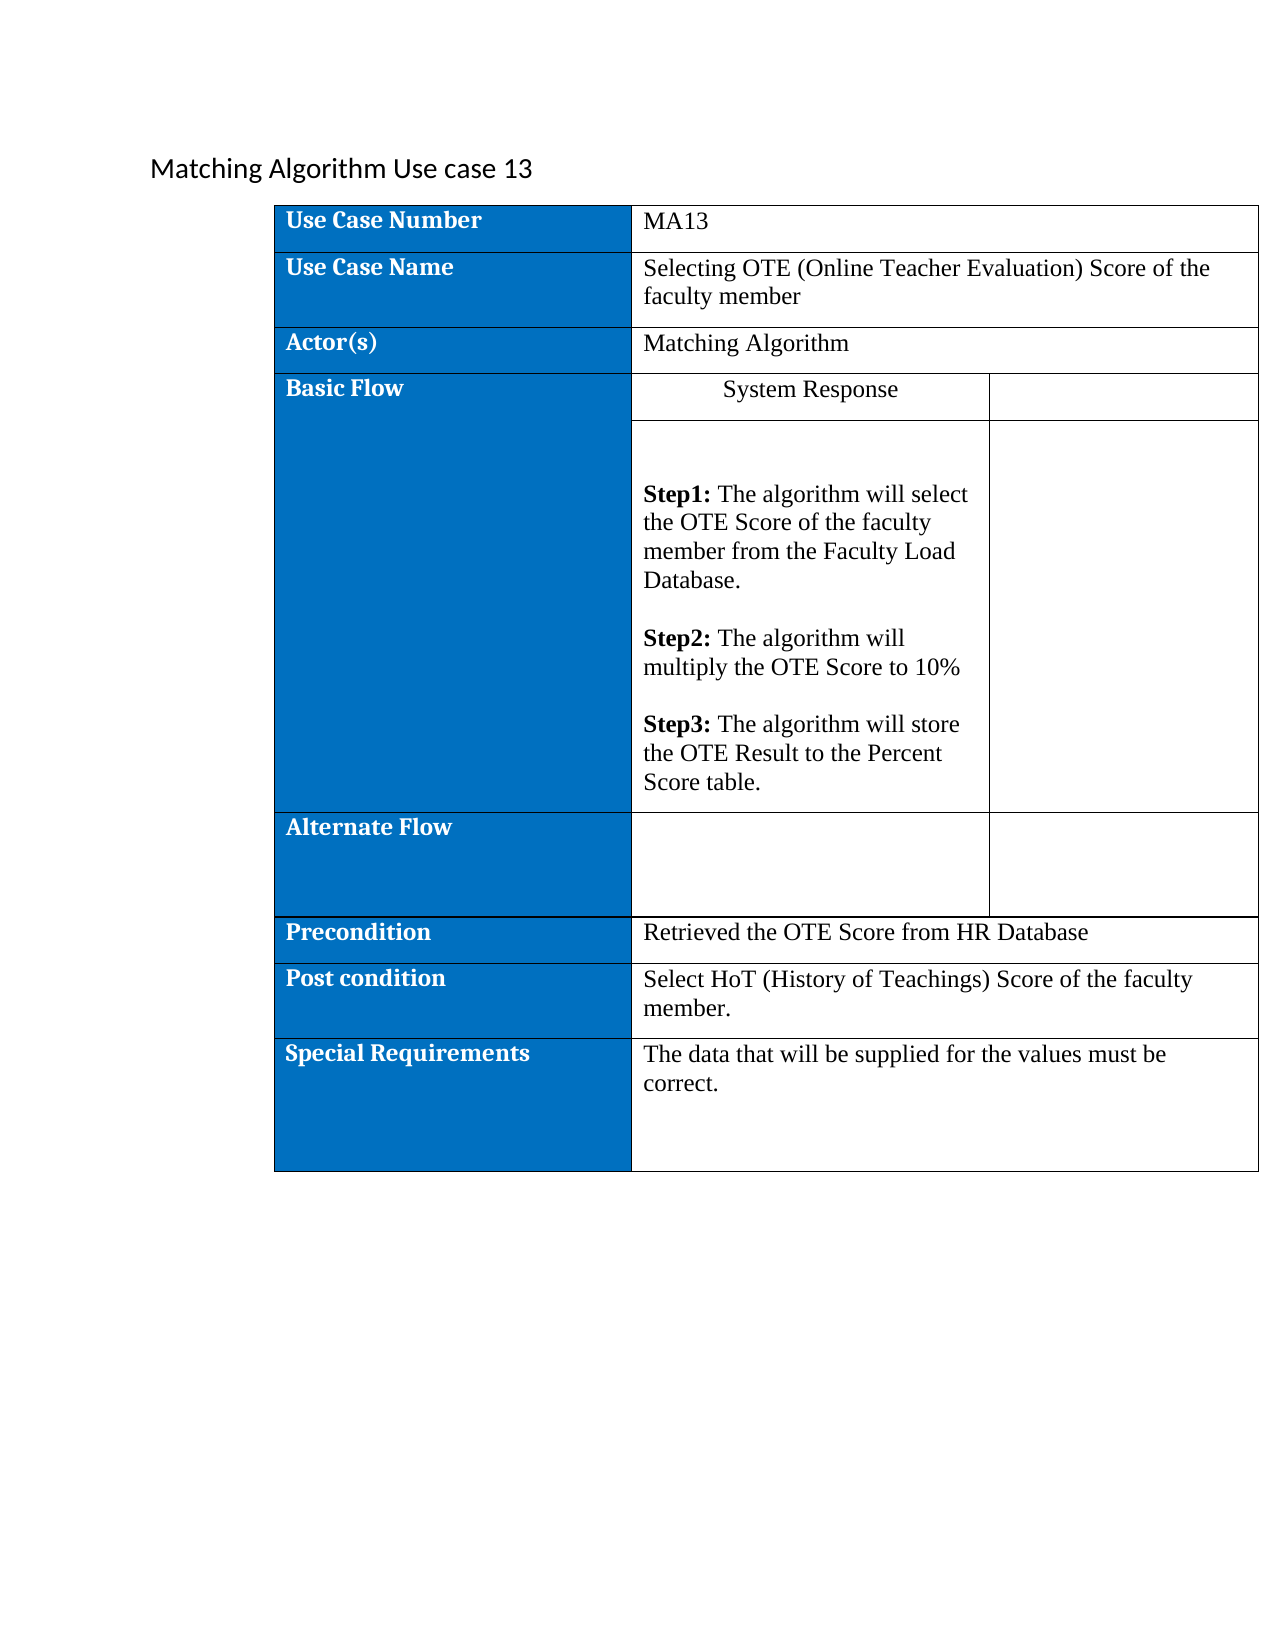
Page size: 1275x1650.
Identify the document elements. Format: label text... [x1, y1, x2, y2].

table_header MA13 [632, 206, 1258, 252]
table_cell Use Case Name [275, 253, 631, 327]
table_cell Selecting OTE (Online Teacher Evaluation) Score of the faculty member [632, 253, 1258, 327]
table_cell Actor(s) [275, 328, 631, 373]
table_cell Precondition [275, 918, 631, 963]
table_cell System Response [632, 374, 989, 420]
table_cell Retrieved the OTE Score from HR Database [632, 918, 1258, 963]
text Matching Algorithm Use case 13 [150, 150, 1125, 186]
table_cell Special Requirements [275, 1039, 631, 1171]
table_cell Select HoT (History of Teachings) Score of the faculty member. [632, 964, 1258, 1038]
table_cell Matching Algorithm [632, 328, 1258, 373]
table_cell [632, 813, 989, 916]
table_cell [990, 374, 1258, 420]
table_cell Step1: The algorithm will select the OTE Score of the faculty member from the Faculty Load Database. Step2: The algorithm will multiply the OTE Score to 10% Step3: The algorithm will store the OTE Result to the Percent Score table. [632, 421, 989, 812]
table_header Use Case Number [275, 206, 631, 252]
table_cell Basic Flow [275, 374, 631, 812]
table_cell [990, 421, 1258, 812]
table_cell Post condition [275, 964, 631, 1038]
table_cell Alternate Flow [275, 813, 631, 916]
table_cell [990, 813, 1258, 916]
table_cell The data that will be supplied for the values must be correct. [632, 1039, 1258, 1171]
